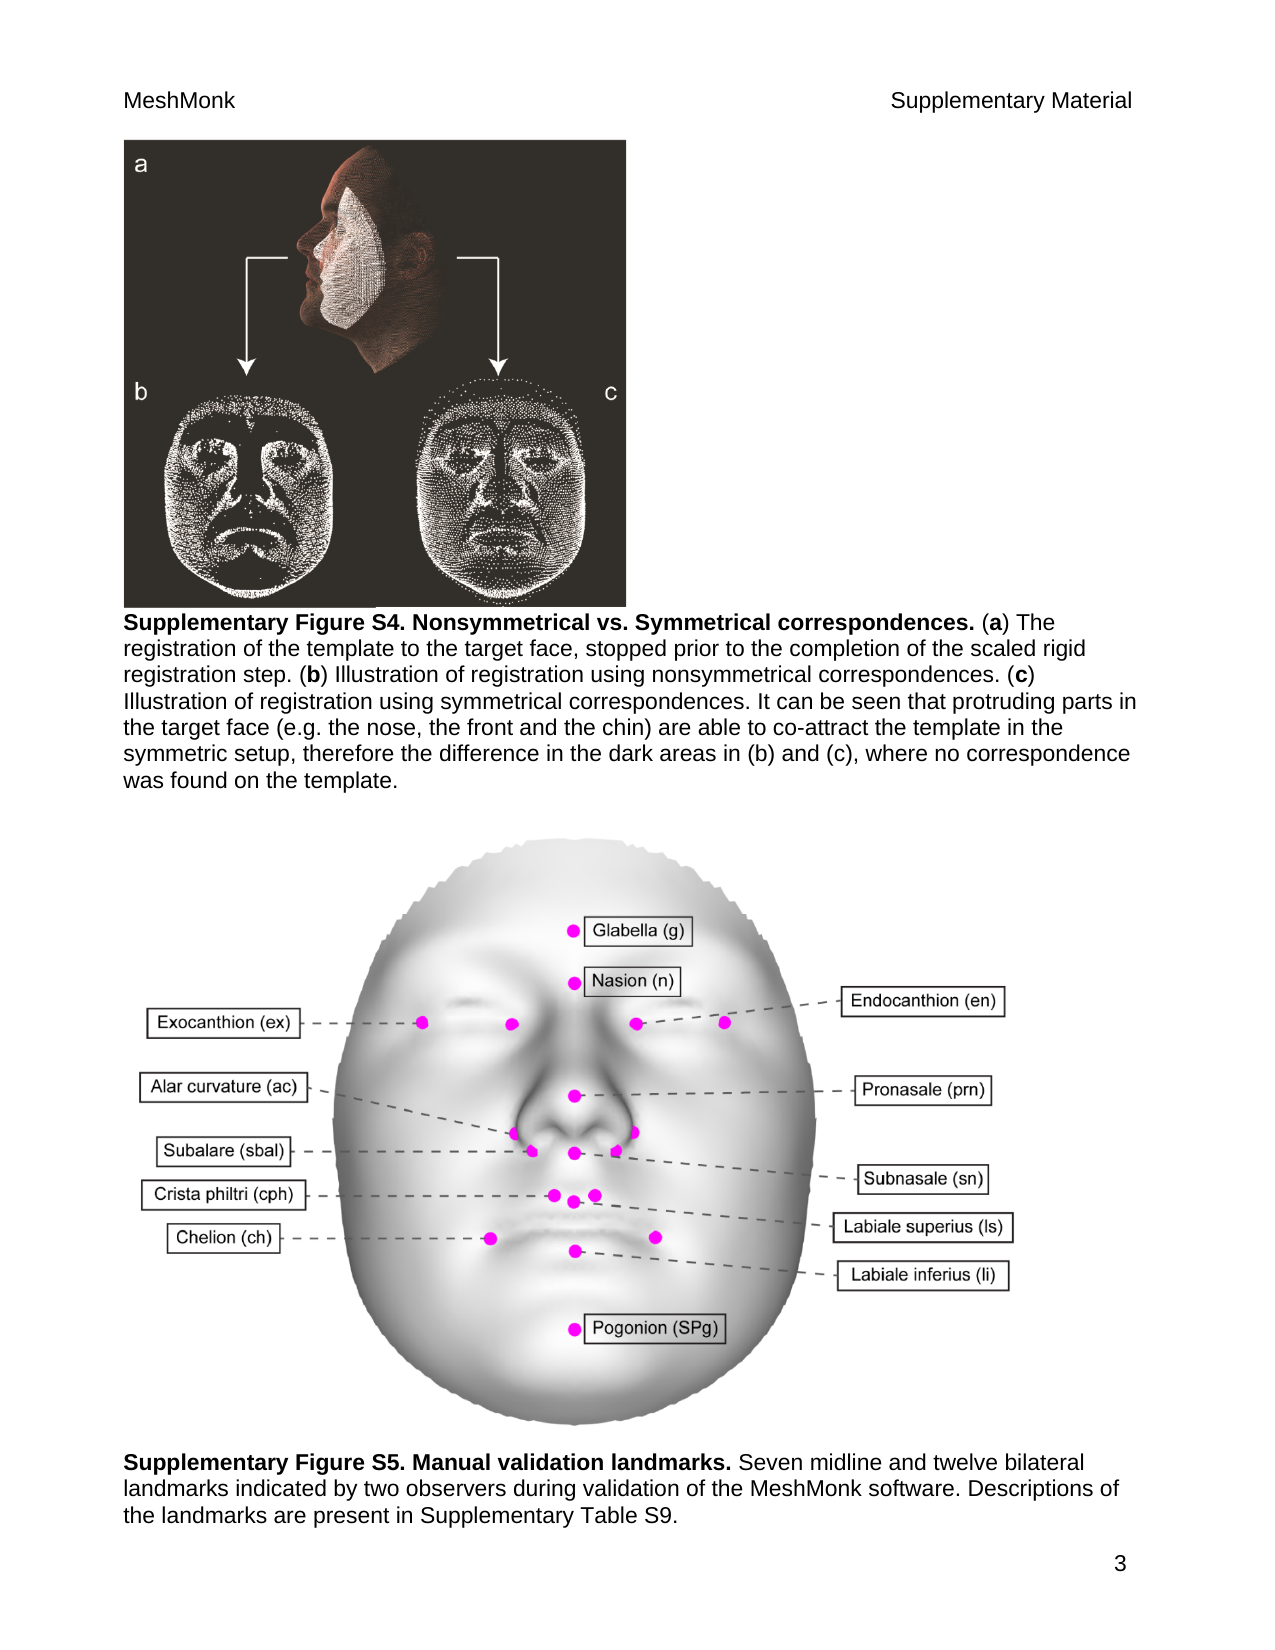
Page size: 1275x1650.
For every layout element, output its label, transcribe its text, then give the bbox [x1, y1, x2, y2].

text Supplementary Figure S5. Manual validation landmarks. Seven midline and twelve bilateral landmarks indicated by two observers during validation of the MeshMonk software. Descriptions of the landmarks are present in Supplementary Table S9. [123, 1449, 1141, 1528]
picture [123, 819, 1030, 1449]
picture [123, 139, 627, 609]
